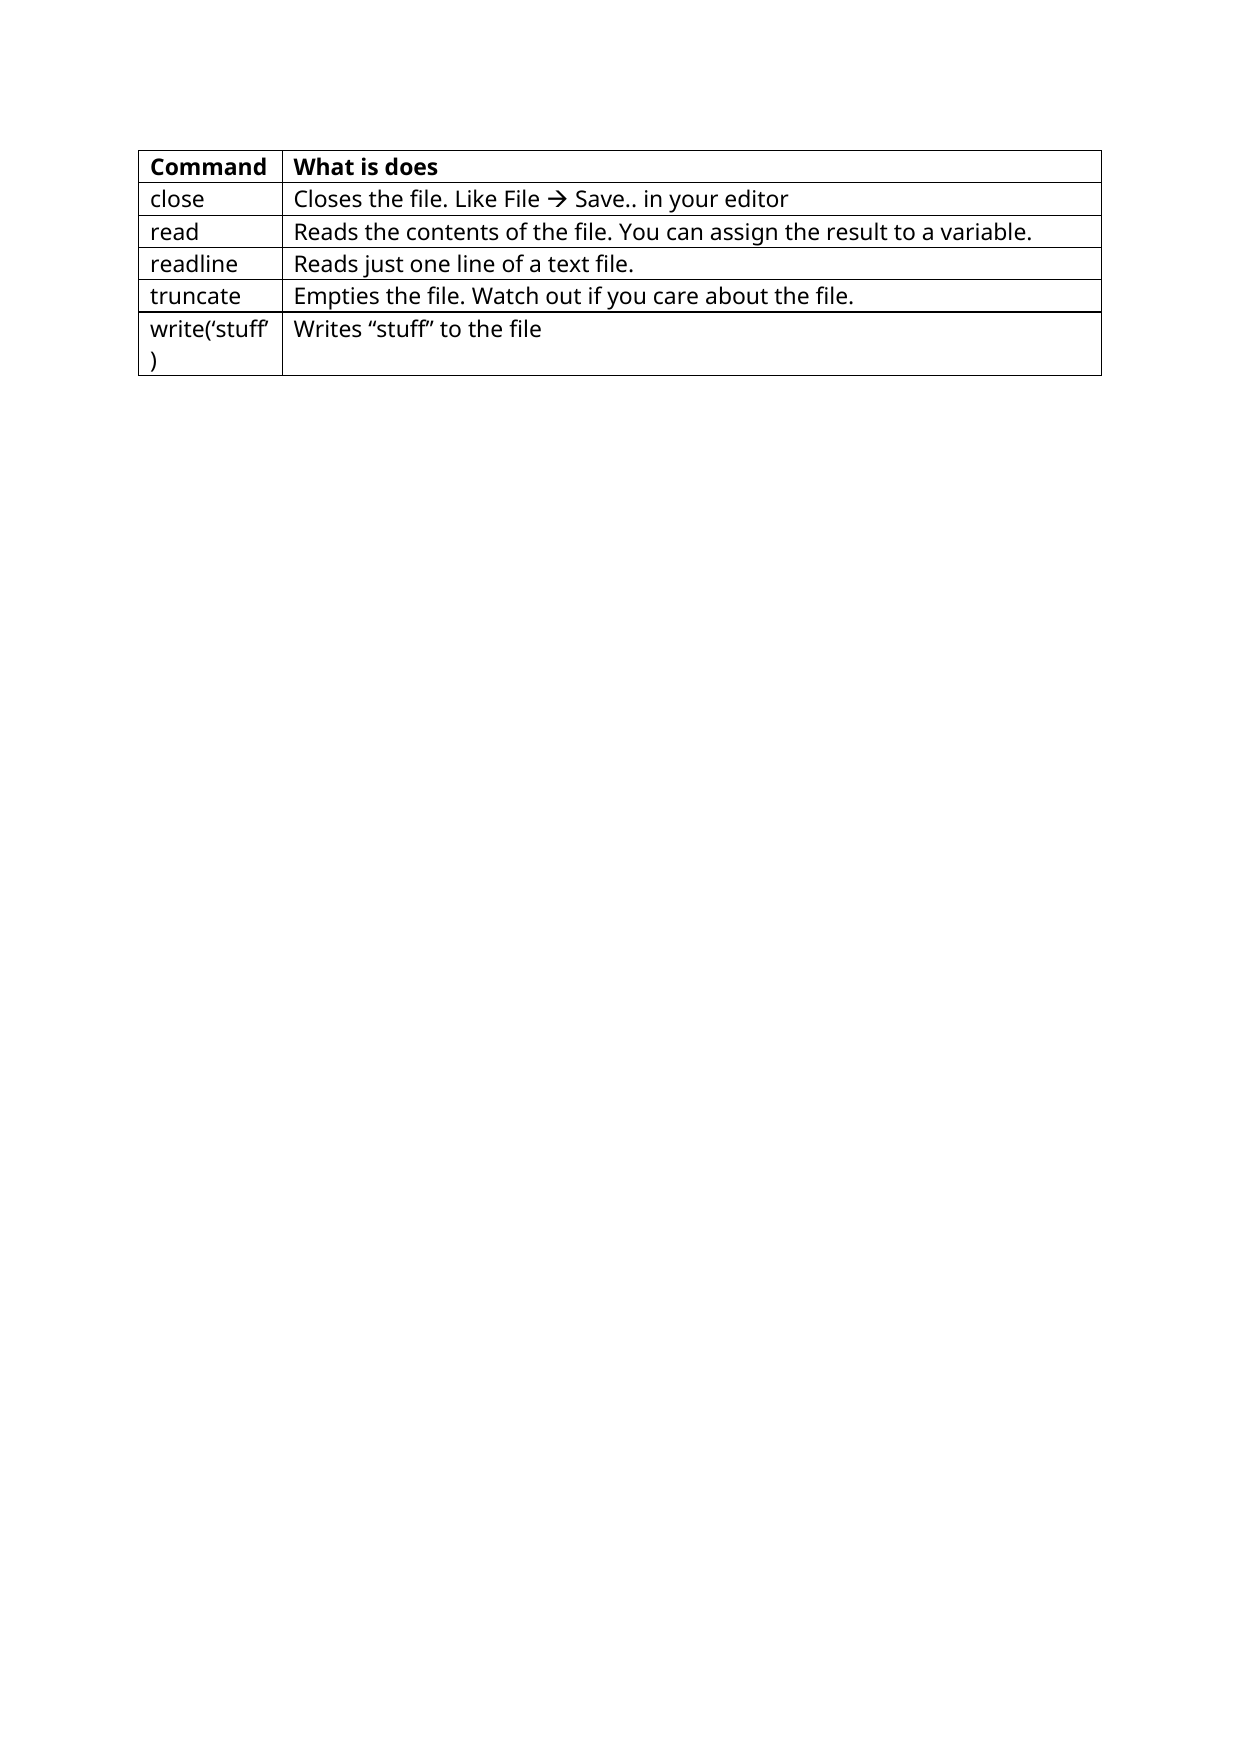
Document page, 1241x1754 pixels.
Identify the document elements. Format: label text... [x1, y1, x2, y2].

table_cell close [139, 183, 282, 214]
table_cell write(‘stuff’) [139, 313, 282, 375]
table_header What is does [283, 151, 1101, 182]
table_cell truncate [139, 280, 282, 311]
table_cell read [139, 216, 282, 247]
table_cell Reads just one line of a text file. [283, 248, 1101, 279]
table_cell Closes the file. Like File Save.. in your editor [283, 183, 1101, 214]
table_cell Writes “stuff” to the file [283, 313, 1101, 375]
table_cell Reads the contents of the file. You can assign the result to a variable. [283, 216, 1101, 247]
table_cell readline [139, 248, 282, 279]
table_header Command [139, 151, 282, 182]
table_cell Empties the file. Watch out if you care about the file. [283, 280, 1101, 311]
